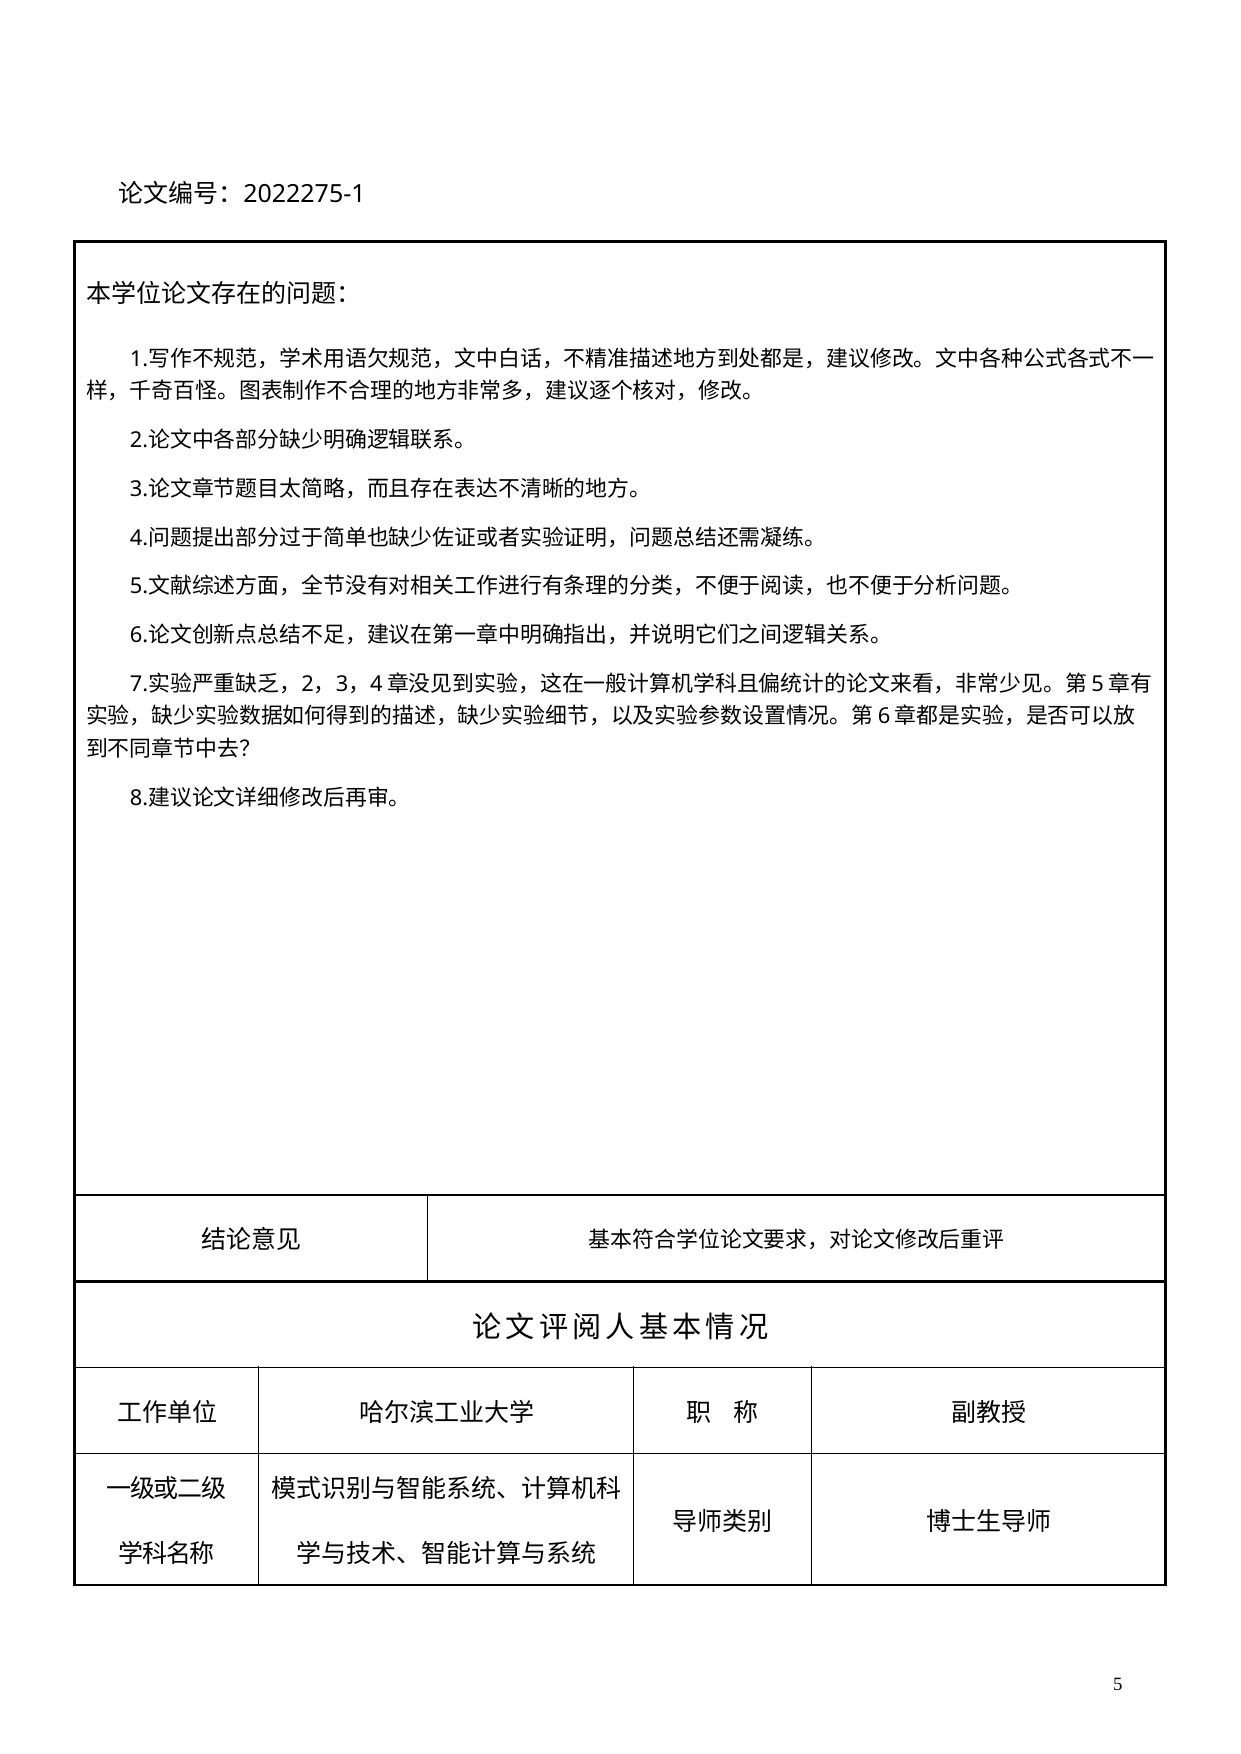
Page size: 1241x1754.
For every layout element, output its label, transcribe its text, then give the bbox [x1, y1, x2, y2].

table_cell 论文评阅人基本情况 [76, 1283, 1164, 1366]
text 论文编号：2022275-1 [118, 159, 1122, 224]
table_cell 副教授 [812, 1368, 1164, 1453]
table_cell 博士生导师 [812, 1454, 1164, 1584]
table_cell 哈尔滨工业大学 [259, 1368, 633, 1453]
table_cell 工作单位 [76, 1368, 258, 1453]
table_cell 导师类别 [634, 1454, 811, 1584]
table_header 本学位论文存在的问题： 1.写作不规范，学术用语欠规范，文中白话，不精准描述地方到处都是，建议修改。文中各种公式各式不一样，千奇百怪。图表制作不合理的地方非常多，建议逐个核对，修改。 2.论文中各部分缺少明确逻辑联系。 3.论文章节题目太简略，而且存在表达不清晰的地方。 4.问题提出部分过于简单也缺少佐证或者实验证明，问题总结还需凝练。 5.文献综述方面，全节没有对相关工作进行有条理的分类，不便于阅读，也不便于分析问题。 6.论文创新点总结不足，建议在第一章中明确指出，并说明它们之间逻辑关系。 7.实验严重缺乏，2，3，4章没见到实验，这在一般计算机学科且偏统计的论文来看，非常少见。第5章有实验，缺少实验数据如何得到的描述，缺少实验细节，以及实验参数设置情况。第6章都是实验，是否可以放到不同章节中去？ 8.建议论文详细修改后再审。 [76, 243, 1164, 1194]
table_cell 职 称 [634, 1368, 811, 1453]
table_cell 结论意见 [76, 1196, 427, 1280]
table_cell 一级或二级 学科名称 [76, 1454, 258, 1584]
table_cell 基本符合学位论文要求，对论文修改后重评 [428, 1196, 1164, 1280]
table_cell 模式识别与智能系统、计算机科学与技术、智能计算与系统 [259, 1454, 633, 1584]
